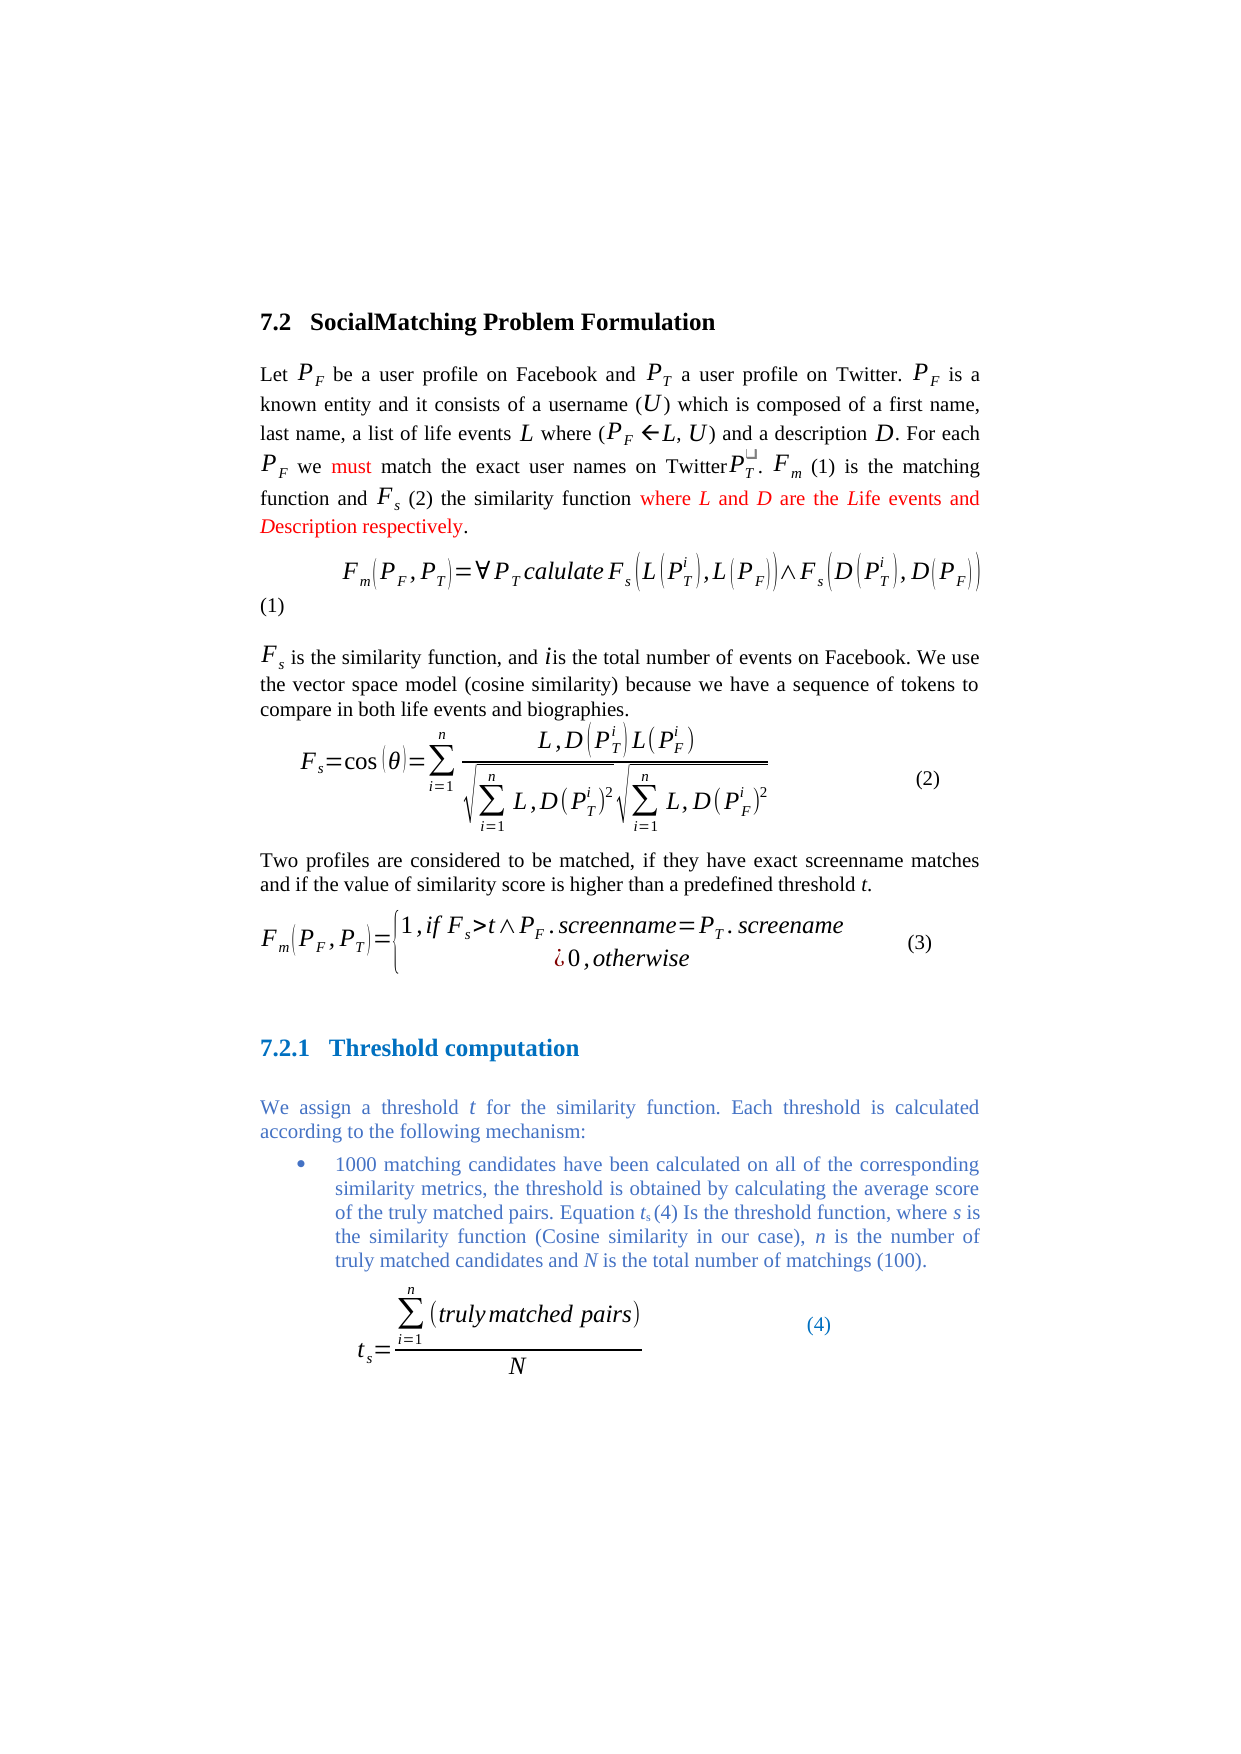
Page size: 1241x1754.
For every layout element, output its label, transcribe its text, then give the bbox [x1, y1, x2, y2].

text (1) [260, 550, 980, 617]
text (3) [260, 908, 980, 975]
text is the similarity function, and is the total number of events on Facebook. We use the vector space model (cosine similarity) because we have a sequence of tokens to compare in both life events and biographies. [260, 641, 980, 721]
text (2) [260, 721, 980, 835]
subtitle 7.2 SocialMatching Problem Formulation [260, 307, 980, 336]
list We assign a threshold t for the similarity function. Each threshold is calculated according to the following mechanism: [260, 1093, 980, 1143]
text Two profiles are considered to be matched, if they have exact screenname matches and if the value of similarity score is higher than a predefined threshold t. [260, 848, 980, 896]
list 1000 matching candidates have been calculated on all of the corresponding similarity metrics, the threshold is obtained by calculating the average score of the truly matched pairs. Equation ts (4) Is the threshold function, where s is the similarity function (Cosine similarity in our case), n is the number of truly matched candidates and N is the total number of matchings (100). [297, 1152, 980, 1272]
subtitle 7.2.1 Threshold computation [260, 1033, 980, 1062]
list (4) [260, 1281, 980, 1379]
text Let be a user profile on Facebook and a user profile on Twitter. is a known entity and it consists of a username () which is composed of a first name, last name, a list of life events where ( , ) and a description . For each we must match the exact user names on Twitter. (1) is the matching function and (2) the similarity function where L and D are the Life events and Description respectively. [260, 359, 980, 538]
